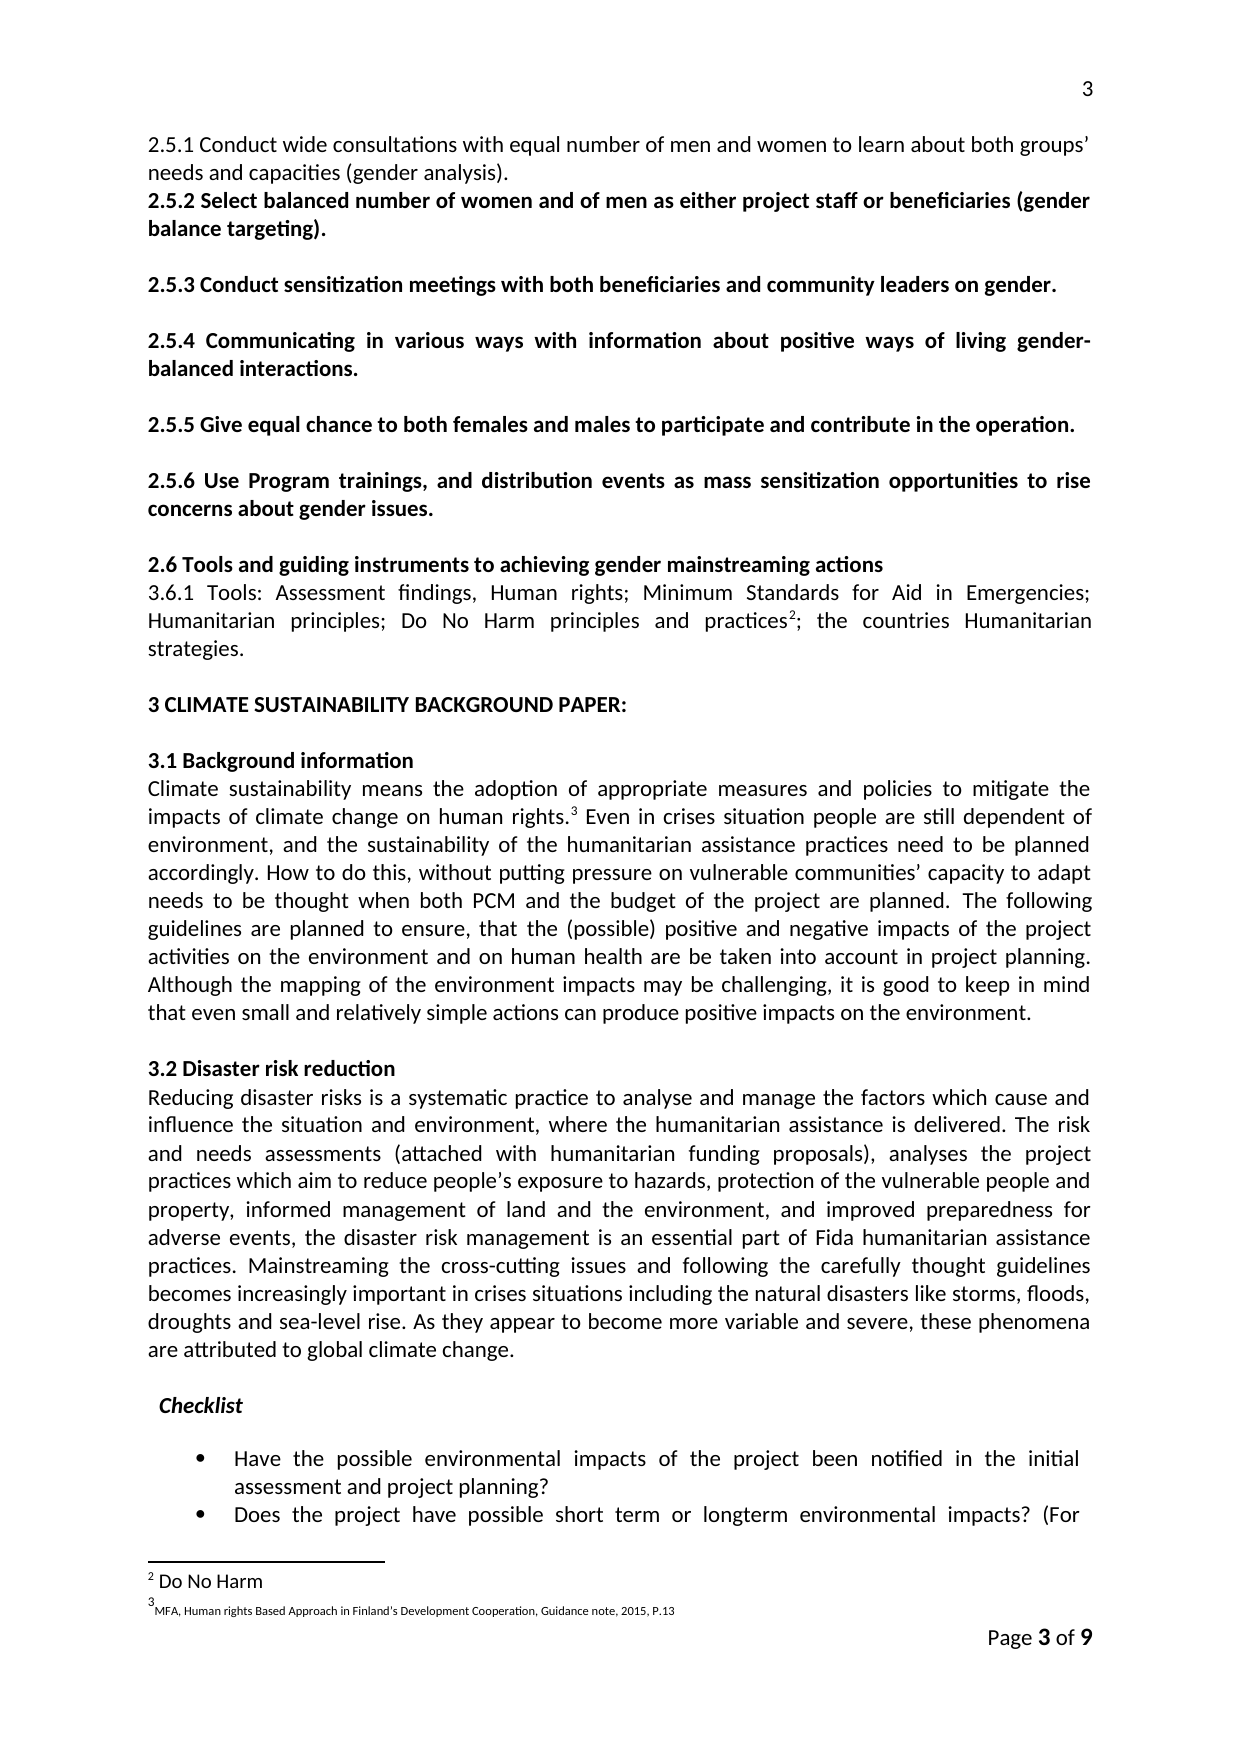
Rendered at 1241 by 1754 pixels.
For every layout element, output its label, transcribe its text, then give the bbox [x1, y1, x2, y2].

text 2.6 Tools and guiding instruments to achieving gender mainstreaming actions [148, 550, 1092, 578]
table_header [148, 1391, 1092, 1528]
text 2.5.3 Conduct sensitization meetings with both beneficiaries and community leaders on gender. [148, 270, 1092, 298]
text 3 CLIMATE SUSTAINABILITY BACKGROUND PAPER: [148, 690, 1092, 718]
text 2.5.5 Give equal chance to both females and males to participate and contribute in the operation. [148, 410, 1092, 438]
text 3.6.1 Tools: Assessment findings, Human rights; Minimum Standards for Aid in Emergencies; Humanitarian principles; Do No Harm principles and practices; the countries Humanitarian strategies. [148, 578, 1092, 662]
text 3.1 Background information [148, 746, 1092, 774]
text Climate sustainability means the adoption of appropriate measures and policies to mitigate the impacts of climate change on human rights. Even in crises situation people are still dependent of environment, and the sustainability of the humanitarian assistance practices need to be planned accordingly. How to do this, without putting pressure on vulnerable communities’ capacity to adapt needs to be thought when both PCM and the budget of the project are planned. The following guidelines are planned to ensure, that the (possible) positive and negative impacts of the project activities on the environment and on human health are be taken into account in project planning. Although the mapping of the environment impacts may be challenging, it is good to keep in mind that even small and relatively simple actions can produce positive impacts on the environment. [148, 774, 1092, 1027]
text 3.2 Disaster risk reduction [148, 1054, 1092, 1083]
text Reducing disaster risks is a systematic practice to analyse and manage the factors which cause and influence the situation and environment, where the humanitarian assistance is delivered. The risk and needs assessments (attached with humanitarian funding proposals), analyses the project practices which aim to reduce people’s exposure to hazards, protection of the vulnerable people and property, informed management of land and the environment, and improved preparedness for adverse events, the disaster risk management is an essential part of Fida humanitarian assistance practices. Mainstreaming the cross-cutting issues and following the carefully thought guidelines becomes increasingly important in crises situations including the natural disasters like storms, floods, droughts and sea-level rise. As they appear to become more variable and severe, these phenomena are attributed to global climate change. [148, 1083, 1092, 1363]
text 2.5.4 Communicating in various ways with information about positive ways of living gender-balanced interactions. [148, 326, 1092, 382]
text 2.5.1 Conduct wide consultations with equal number of men and women to learn about both groups’ needs and capacities (gender analysis). [148, 130, 1092, 186]
text 2.5.2 Select balanced number of women and of men as either project staff or beneficiaries (gender balance targeting). [148, 186, 1092, 242]
text 2.5.6 Use Program trainings, and distribution events as mass sensitization opportunities to rise concerns about gender issues. [148, 466, 1092, 522]
